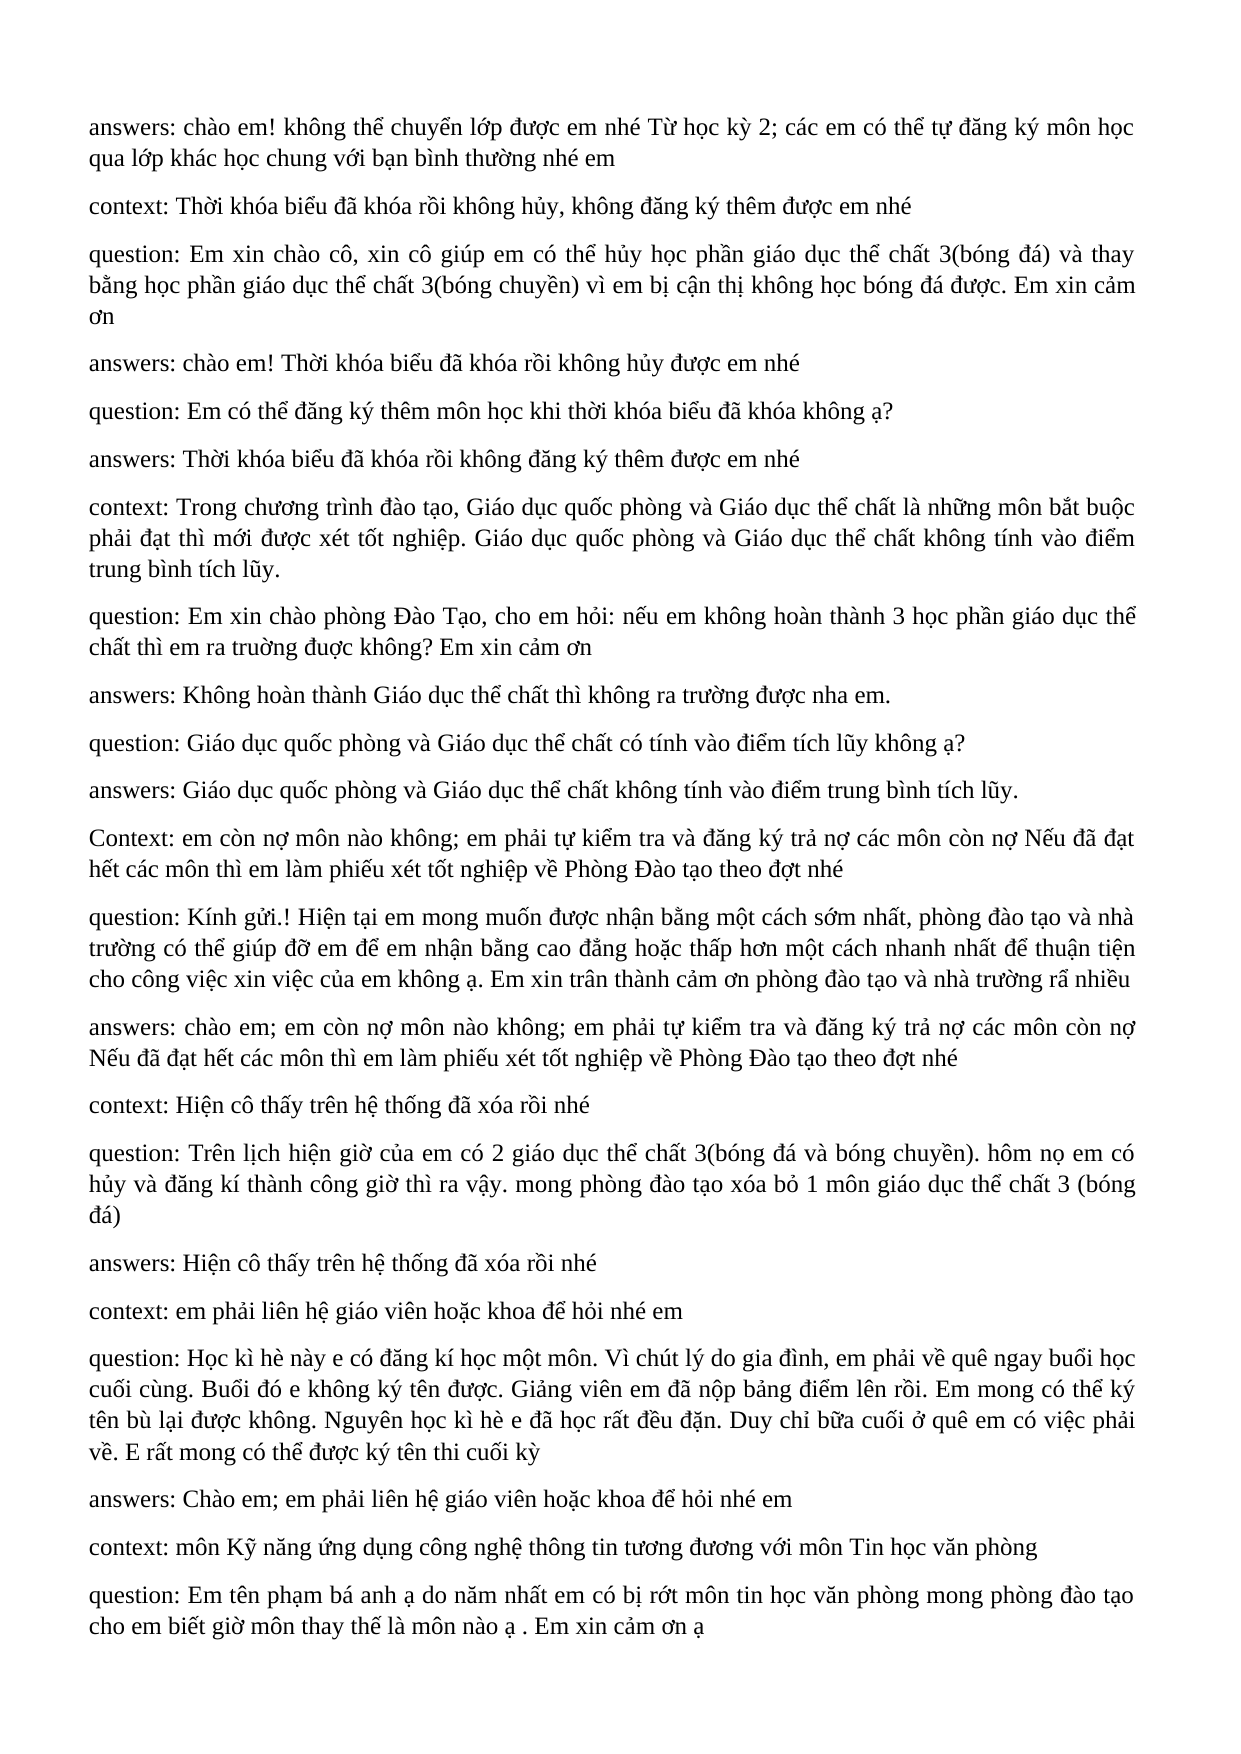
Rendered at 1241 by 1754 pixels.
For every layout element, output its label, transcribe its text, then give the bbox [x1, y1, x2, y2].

text question: Học kì hè này e có đăng kí học một môn. Vì chút lý do gia đình, em phải về quê ngay buổi học cuối cùng. Buổi đó e không ký tên được. Giảng viên em đã nộp bảng điểm lên rồi. Em mong có thể ký tên bù lại được không. Nguyên học kì hè e đã học rất đều đặn. Duy chỉ bữa cuối ở quê em có việc phải về. E rất mong có thể được ký tên thi cuối kỳ [89, 1343, 1137, 1465]
text context: Thời khóa biểu đã khóa rồi không hủy, không đăng ký thêm được em nhé [89, 191, 1137, 220]
text context: Hiện cô thấy trên hệ thống đã xóa rồi nhé [89, 1091, 1137, 1119]
text question: Em xin chào cô, xin cô giúp em có thể hủy học phần giáo dục thể chất 3(bóng đá) và thay bằng học phần giáo dục thể chất 3(bóng chuyền) vì em bị cận thị không học bóng đá được. Em xin cảm ơn [89, 239, 1137, 329]
text question: Giáo dục quốc phòng và Giáo dục thể chất có tính vào điểm tích lũy không ạ? [89, 728, 1137, 757]
text question: Em có thể đăng ký thêm môn học khi thời khóa biểu đã khóa không ạ? [89, 396, 1137, 425]
text answers: Không hoàn thành Giáo dục thể chất thì không ra trường được nha em. [89, 680, 1137, 709]
text answers: Hiện cô thấy trên hệ thống đã xóa rồi nhé [89, 1248, 1137, 1277]
text answers: Giáo dục quốc phòng và Giáo dục thể chất không tính vào điểm trung bình tích lũy. [89, 776, 1137, 804]
text context: em phải liên hệ giáo viên hoặc khoa để hỏi nhé em [89, 1296, 1137, 1324]
text question: Kính gửi.! Hiện tại em mong muốn được nhận bằng một cách sớm nhất, phòng đào tạo và nhà trường có thể giúp đỡ em để em nhận bằng cao đẳng hoặc thấp hơn một cách nhanh nhất để thuận tiện cho công việc xin việc của em không ạ. Em xin trân thành cảm ơn phòng đào tạo và nhà trường rẩ nhiều [89, 902, 1137, 993]
text answers: chào em! Thời khóa biểu đã khóa rồi không hủy được em nhé [89, 348, 1137, 377]
text question: Em xin chào phòng Đào Tạo, cho em hỏi: nếu em không hoàn thành 3 học phần giáo dục thể chất thì em ra truờng đuợc không? Em xin cảm ơn [89, 601, 1137, 661]
text answers: chào em; em còn nợ môn nào không; em phải tự kiểm tra và đăng ký trả nợ các môn còn nợ Nếu đã đạt hết các môn thì em làm phiếu xét tốt nghiệp về Phòng Đào tạo theo đợt nhé [89, 1012, 1137, 1072]
text context: môn Kỹ năng ứng dụng công nghệ thông tin tương đương với môn Tin học văn phòng [89, 1532, 1137, 1561]
text question: Trên lịch hiện giờ của em có 2 giáo dục thể chất 3(bóng đá và bóng chuyền). hôm nọ em có hủy và đăng kí thành công giờ thì ra vậy. mong phòng đào tạo xóa bỏ 1 môn giáo dục thể chất 3 (bóng đá) [89, 1138, 1137, 1229]
text answers: Thời khóa biểu đã khóa rồi không đăng ký thêm được em nhé [89, 444, 1137, 473]
text question: Em tên phạm bá anh ạ do năm nhất em có bị rớt môn tin học văn phòng mong phòng đào tạo cho em biết giờ môn thay thế là môn nào ạ . Em xin cảm ơn ạ [89, 1580, 1137, 1639]
text answers: Chào em; em phải liên hệ giáo viên hoặc khoa để hỏi nhé em [89, 1484, 1137, 1513]
text answers: chào em! không thể chuyển lớp được em nhé Từ học kỳ 2; các em có thể tự đăng ký môn học qua lớp khác học chung với bạn bình thường nhé em [89, 112, 1137, 172]
text context: Trong chương trình đào tạo, Giáo dục quốc phòng và Giáo dục thể chất là những môn bắt buộc phải đạt thì mới được xét tốt nghiệp. Giáo dục quốc phòng và Giáo dục thể chất không tính vào điểm trung bình tích lũy. [89, 492, 1137, 582]
text Context: em còn nợ môn nào không; em phải tự kiểm tra và đăng ký trả nợ các môn còn nợ Nếu đã đạt hết các môn thì em làm phiếu xét tốt nghiệp về Phòng Đào tạo theo đợt nhé [89, 823, 1137, 883]
